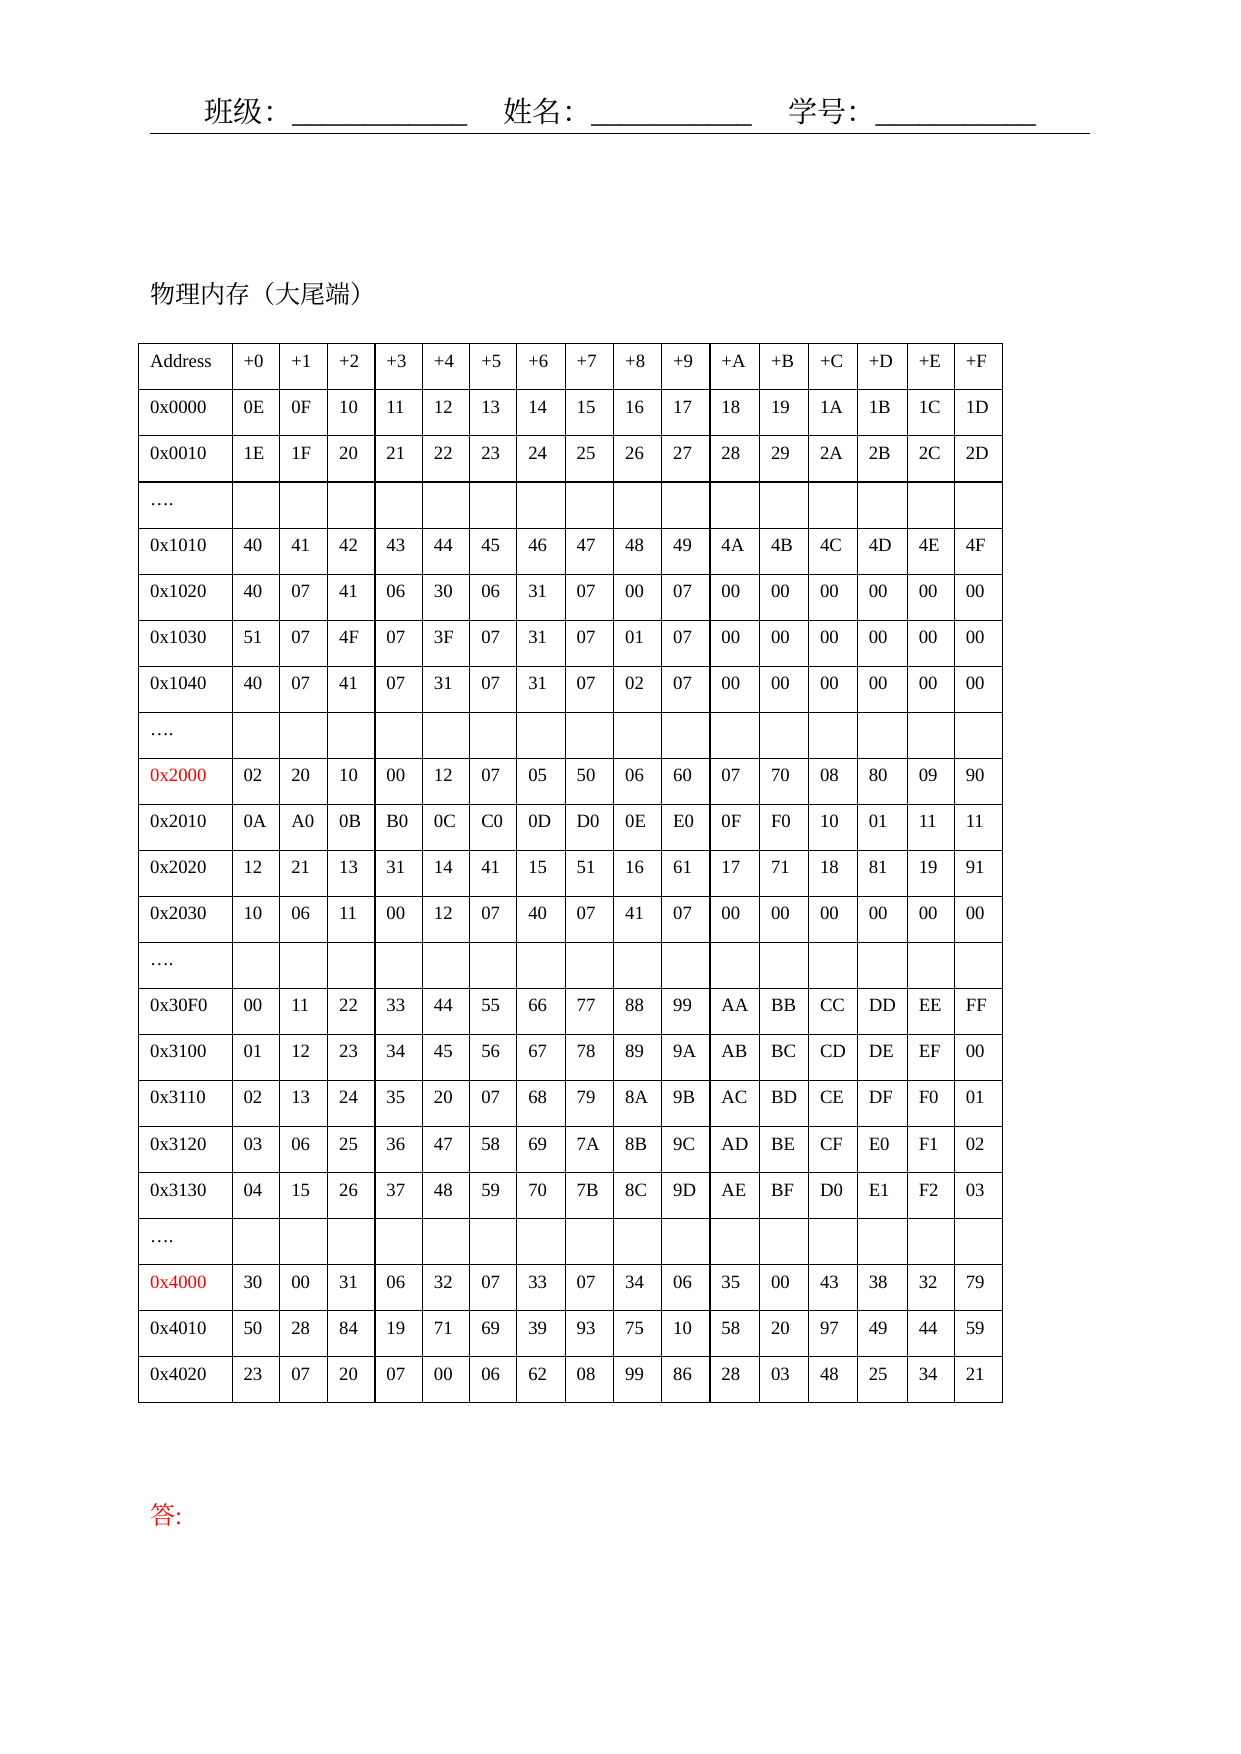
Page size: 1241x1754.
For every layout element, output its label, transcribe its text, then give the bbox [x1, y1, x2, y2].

table_cell 78 [566, 1035, 613, 1080]
table_cell [470, 713, 516, 758]
table_cell [566, 483, 613, 527]
table_cell 29 [760, 436, 808, 481]
table_cell [517, 1219, 565, 1264]
table_cell 00 [809, 897, 857, 942]
table_cell [908, 943, 954, 988]
table_cell DE [858, 1035, 907, 1080]
table_cell 51 [233, 621, 279, 666]
table_cell 1B [858, 390, 907, 435]
table_cell 8A [614, 1081, 661, 1126]
table_cell [566, 943, 613, 988]
table_cell [376, 483, 422, 527]
table_cell 00 [955, 575, 1002, 619]
table_cell 0B [328, 805, 374, 850]
table_cell 00 [614, 575, 661, 619]
table_cell 0x4010 [139, 1311, 232, 1356]
table_cell 19 [376, 1311, 422, 1356]
table_cell 01 [233, 1035, 279, 1080]
table_cell CE [809, 1081, 857, 1126]
table_cell 08 [566, 1357, 613, 1402]
table_cell 48 [423, 1173, 469, 1218]
table_cell [233, 713, 279, 758]
table_cell 00 [858, 621, 907, 666]
table_cell [233, 1219, 279, 1264]
table_cell 27 [662, 436, 709, 481]
table_cell 06 [470, 1357, 516, 1402]
table_cell 12 [423, 897, 469, 942]
table_cell [328, 483, 374, 527]
table_header +5 [470, 344, 516, 389]
table_cell [376, 1219, 422, 1264]
table_cell 26 [328, 1173, 374, 1218]
table_cell 1C [908, 390, 954, 435]
table_cell AE [711, 1173, 759, 1218]
table_cell 25 [328, 1127, 374, 1172]
table_cell 0x3120 [139, 1127, 232, 1172]
table_cell 41 [328, 667, 374, 712]
table_cell 00 [760, 621, 808, 666]
table_cell BB [760, 989, 808, 1034]
table_cell 50 [233, 1311, 279, 1356]
table_cell 43 [809, 1265, 857, 1310]
table_cell 23 [328, 1035, 374, 1080]
table_cell 00 [908, 897, 954, 942]
table_cell 0x0010 [139, 436, 232, 481]
table_cell 49 [858, 1311, 907, 1356]
table_cell 44 [423, 529, 469, 573]
table_cell 0x4000 [139, 1265, 232, 1310]
table_cell [470, 943, 516, 988]
table_cell 0x1020 [139, 575, 232, 619]
table_cell 00 [858, 667, 907, 712]
table_cell [328, 713, 374, 758]
table_cell 0D [517, 805, 565, 850]
table_cell 00 [711, 667, 759, 712]
table_cell 31 [517, 667, 565, 712]
table_cell 20 [760, 1311, 808, 1356]
table_cell 04 [233, 1173, 279, 1218]
table_cell 70 [760, 759, 808, 804]
table_cell 22 [423, 436, 469, 481]
table_cell FF [955, 989, 1002, 1034]
table_cell 35 [376, 1081, 422, 1126]
table_cell 0E [233, 390, 279, 435]
table_cell 88 [614, 989, 661, 1034]
table_cell 61 [662, 851, 709, 896]
table_cell 0x30F0 [139, 989, 232, 1034]
table_cell 48 [809, 1357, 857, 1402]
table_cell [517, 943, 565, 988]
table_cell 36 [376, 1127, 422, 1172]
table_cell 41 [280, 529, 327, 573]
table_cell 00 [760, 667, 808, 712]
table_cell F1 [908, 1127, 954, 1172]
table_cell E0 [858, 1127, 907, 1172]
table_cell 00 [955, 1035, 1002, 1080]
table_cell 23 [233, 1357, 279, 1402]
table_cell 00 [809, 575, 857, 619]
table_header +4 [423, 344, 469, 389]
table_cell 02 [233, 1081, 279, 1126]
table_cell 1D [955, 390, 1002, 435]
table_cell 34 [614, 1265, 661, 1310]
table_cell 06 [376, 1265, 422, 1310]
table_cell 8B [614, 1127, 661, 1172]
table_cell 00 [955, 897, 1002, 942]
table_cell 06 [280, 1127, 327, 1172]
table_cell 28 [711, 436, 759, 481]
table_cell 25 [566, 436, 613, 481]
table_cell 00 [809, 667, 857, 712]
table_cell …. [139, 713, 232, 758]
table_cell …. [139, 483, 232, 527]
table_cell 00 [233, 989, 279, 1034]
table_cell 71 [760, 851, 808, 896]
table_cell 2A [809, 436, 857, 481]
table_cell 34 [908, 1357, 954, 1402]
table_cell 80 [858, 759, 907, 804]
table_cell 13 [280, 1081, 327, 1126]
table_cell 66 [517, 989, 565, 1034]
table_cell 0x2030 [139, 897, 232, 942]
table_header +6 [517, 344, 565, 389]
table_cell 0F [711, 805, 759, 850]
table_cell EF [908, 1035, 954, 1080]
table_cell 32 [908, 1265, 954, 1310]
table_cell 41 [614, 897, 661, 942]
table_cell 10 [328, 759, 374, 804]
table_cell 11 [376, 390, 422, 435]
table_cell 79 [955, 1265, 1002, 1310]
table_cell 00 [711, 575, 759, 619]
table_cell F0 [760, 805, 808, 850]
table_cell 68 [517, 1081, 565, 1126]
table_cell 0F [280, 390, 327, 435]
table_cell CC [809, 989, 857, 1034]
table_cell 44 [908, 1311, 954, 1356]
table_cell [711, 483, 759, 527]
table_cell 60 [662, 759, 709, 804]
table_cell B0 [376, 805, 422, 850]
table_cell 17 [662, 390, 709, 435]
table_cell [423, 713, 469, 758]
text 物理内存（大尾端） [150, 260, 1090, 325]
table_header +1 [280, 344, 327, 389]
table_cell 0x3130 [139, 1173, 232, 1218]
table_cell 56 [470, 1035, 516, 1080]
table_cell [809, 483, 857, 527]
table_cell 0x0000 [139, 390, 232, 435]
table_cell [470, 1219, 516, 1264]
table_cell 8C [614, 1173, 661, 1218]
table_cell 01 [955, 1081, 1002, 1126]
table_cell 10 [809, 805, 857, 850]
table_cell 24 [517, 436, 565, 481]
table_cell [328, 1219, 374, 1264]
table_cell 00 [908, 575, 954, 619]
table_cell 00 [376, 759, 422, 804]
table_cell 10 [233, 897, 279, 942]
table_cell 90 [955, 759, 1002, 804]
table_cell 12 [280, 1035, 327, 1080]
table_cell [955, 483, 1002, 527]
table_cell [280, 1219, 327, 1264]
table_cell 62 [517, 1357, 565, 1402]
table_header +D [858, 344, 907, 389]
table_cell 20 [280, 759, 327, 804]
table_cell 07 [566, 1265, 613, 1310]
table_cell 0x1040 [139, 667, 232, 712]
table_cell [566, 1219, 613, 1264]
table_cell 20 [423, 1081, 469, 1126]
table_cell [858, 1219, 907, 1264]
table_cell 28 [280, 1311, 327, 1356]
table_cell C0 [470, 805, 516, 850]
table_cell 06 [470, 575, 516, 619]
table_cell [809, 713, 857, 758]
table_cell [280, 713, 327, 758]
table_cell 47 [566, 529, 613, 573]
table_cell 18 [711, 390, 759, 435]
table_cell D0 [566, 805, 613, 850]
table_cell 42 [328, 529, 374, 573]
table_cell AB [711, 1035, 759, 1080]
table_cell 12 [423, 390, 469, 435]
table_cell E0 [662, 805, 709, 850]
table_cell 4C [809, 529, 857, 573]
table_cell [760, 713, 808, 758]
table_cell AA [711, 989, 759, 1034]
table_cell 38 [858, 1265, 907, 1310]
table_cell [955, 943, 1002, 988]
table_cell 84 [328, 1311, 374, 1356]
table_cell [858, 943, 907, 988]
table_cell 16 [614, 390, 661, 435]
table_header +F [955, 344, 1002, 389]
table_cell 07 [566, 621, 613, 666]
table_cell 09 [908, 759, 954, 804]
table_cell 45 [423, 1035, 469, 1080]
table_cell BE [760, 1127, 808, 1172]
table_cell 32 [423, 1265, 469, 1310]
table_cell 4E [908, 529, 954, 573]
table_cell AD [711, 1127, 759, 1172]
table_cell 97 [809, 1311, 857, 1356]
table_cell 00 [760, 575, 808, 619]
table_cell 31 [328, 1265, 374, 1310]
table_cell 07 [470, 667, 516, 712]
table_cell 59 [470, 1173, 516, 1218]
table_cell E1 [858, 1173, 907, 1218]
table_cell 45 [470, 529, 516, 573]
table_cell 0x3100 [139, 1035, 232, 1080]
table_cell 31 [517, 621, 565, 666]
table_cell 06 [614, 759, 661, 804]
table_cell 55 [470, 989, 516, 1034]
table_cell [711, 1219, 759, 1264]
table_cell 43 [376, 529, 422, 573]
table_cell 07 [376, 1357, 422, 1402]
table_cell 0x1010 [139, 529, 232, 573]
table_cell BF [760, 1173, 808, 1218]
table_cell 0x3110 [139, 1081, 232, 1126]
table_cell 0A [233, 805, 279, 850]
table_cell [662, 483, 709, 527]
table_cell EE [908, 989, 954, 1034]
table_cell CD [809, 1035, 857, 1080]
table_cell 35 [711, 1265, 759, 1310]
table_cell [760, 483, 808, 527]
table_cell 03 [955, 1173, 1002, 1218]
table_cell 06 [280, 897, 327, 942]
table_cell [908, 713, 954, 758]
table_cell [908, 1219, 954, 1264]
table_cell …. [139, 1219, 232, 1264]
table_cell 07 [662, 667, 709, 712]
table_cell 99 [614, 1357, 661, 1402]
table_cell 9B [662, 1081, 709, 1126]
table_cell 25 [858, 1357, 907, 1402]
table_cell 07 [662, 621, 709, 666]
table_cell 77 [566, 989, 613, 1034]
table_cell 07 [376, 621, 422, 666]
table_cell 46 [517, 529, 565, 573]
table_cell 0x2020 [139, 851, 232, 896]
table_cell 18 [809, 851, 857, 896]
table_cell 50 [566, 759, 613, 804]
table_cell 13 [470, 390, 516, 435]
table_cell [376, 943, 422, 988]
table_cell 07 [470, 621, 516, 666]
table_cell 51 [566, 851, 613, 896]
table_cell 07 [470, 1265, 516, 1310]
table_cell [711, 713, 759, 758]
table_cell [662, 1219, 709, 1264]
table_cell 07 [470, 1081, 516, 1126]
table_cell 47 [423, 1127, 469, 1172]
table_cell [423, 943, 469, 988]
table_header +7 [566, 344, 613, 389]
table_cell 07 [280, 621, 327, 666]
table_cell [517, 713, 565, 758]
table_cell [376, 713, 422, 758]
table_cell F0 [908, 1081, 954, 1126]
table_cell 07 [566, 897, 613, 942]
table_cell 00 [280, 1265, 327, 1310]
table_cell 75 [614, 1311, 661, 1356]
table_cell [809, 943, 857, 988]
table_cell 99 [662, 989, 709, 1034]
table_cell 39 [517, 1311, 565, 1356]
table_cell [760, 943, 808, 988]
table_cell [809, 1219, 857, 1264]
table_cell 14 [423, 851, 469, 896]
table_cell [614, 1219, 661, 1264]
table_cell 3F [423, 621, 469, 666]
table_cell [233, 943, 279, 988]
table_cell 23 [470, 436, 516, 481]
table_cell 01 [614, 621, 661, 666]
table_header +A [711, 344, 759, 389]
table_cell 37 [376, 1173, 422, 1218]
table_cell …. [139, 943, 232, 988]
table_cell 30 [233, 1265, 279, 1310]
table_cell 89 [614, 1035, 661, 1080]
table_cell 86 [662, 1357, 709, 1402]
table_cell [955, 1219, 1002, 1264]
table_cell 03 [760, 1357, 808, 1402]
table_cell 9C [662, 1127, 709, 1172]
table_header +3 [376, 344, 422, 389]
table_header +2 [328, 344, 374, 389]
table_cell 00 [955, 667, 1002, 712]
table_cell 33 [517, 1265, 565, 1310]
table_cell 19 [908, 851, 954, 896]
table_cell 0x1030 [139, 621, 232, 666]
table_cell DD [858, 989, 907, 1034]
table_cell 33 [376, 989, 422, 1034]
table_cell [280, 943, 327, 988]
table_cell 69 [517, 1127, 565, 1172]
table_cell 02 [233, 759, 279, 804]
table_cell 9D [662, 1173, 709, 1218]
table_cell 1F [280, 436, 327, 481]
table_cell 02 [614, 667, 661, 712]
table_cell 4D [858, 529, 907, 573]
table_cell 21 [280, 851, 327, 896]
table_cell 7B [566, 1173, 613, 1218]
table_cell [280, 483, 327, 527]
table_cell A0 [280, 805, 327, 850]
table_header Address [139, 344, 232, 389]
table_cell 15 [566, 390, 613, 435]
table_cell 11 [328, 897, 374, 942]
table_cell 00 [858, 575, 907, 619]
table_cell 03 [233, 1127, 279, 1172]
table_cell 15 [517, 851, 565, 896]
table_cell 79 [566, 1081, 613, 1126]
table_cell [614, 713, 661, 758]
table_cell F2 [908, 1173, 954, 1218]
table_cell 21 [955, 1357, 1002, 1402]
table_cell 12 [233, 851, 279, 896]
table_cell [858, 713, 907, 758]
table_cell 2D [955, 436, 1002, 481]
table_cell 40 [233, 667, 279, 712]
table_cell 00 [955, 621, 1002, 666]
table_cell 1A [809, 390, 857, 435]
table_cell 4F [955, 529, 1002, 573]
table_header +9 [662, 344, 709, 389]
table_cell 07 [280, 667, 327, 712]
table_cell 06 [662, 1265, 709, 1310]
table_cell [423, 483, 469, 527]
text 答: [150, 1481, 1090, 1546]
table_cell [760, 1219, 808, 1264]
table_cell [662, 943, 709, 988]
table_cell 40 [517, 897, 565, 942]
table_cell 34 [376, 1035, 422, 1080]
table_cell 71 [423, 1311, 469, 1356]
table_cell 0C [423, 805, 469, 850]
table_cell 69 [470, 1311, 516, 1356]
table_cell 00 [908, 621, 954, 666]
table_cell 48 [614, 529, 661, 573]
table_cell 19 [760, 390, 808, 435]
table_cell [908, 483, 954, 527]
table_cell 14 [517, 390, 565, 435]
table_cell 58 [711, 1311, 759, 1356]
table_cell 00 [858, 897, 907, 942]
table_cell 08 [809, 759, 857, 804]
table_cell [614, 483, 661, 527]
table_cell [662, 713, 709, 758]
table_cell 17 [711, 851, 759, 896]
table_cell BD [760, 1081, 808, 1126]
table_cell 93 [566, 1311, 613, 1356]
table_cell DF [858, 1081, 907, 1126]
table_header +8 [614, 344, 661, 389]
table_cell [614, 943, 661, 988]
table_cell 16 [614, 851, 661, 896]
table_header +0 [233, 344, 279, 389]
table_cell [955, 713, 1002, 758]
table_cell 07 [280, 575, 327, 619]
table_cell CF [809, 1127, 857, 1172]
table_cell 07 [711, 759, 759, 804]
table_cell 07 [566, 667, 613, 712]
table_cell [566, 713, 613, 758]
table_cell 1E [233, 436, 279, 481]
table_header +B [760, 344, 808, 389]
table_cell 00 [711, 621, 759, 666]
table_cell 0x2010 [139, 805, 232, 850]
table_cell 9A [662, 1035, 709, 1080]
table_cell 0E [614, 805, 661, 850]
table_cell 00 [376, 897, 422, 942]
table_cell 06 [376, 575, 422, 619]
table_cell 67 [517, 1035, 565, 1080]
table_header +E [908, 344, 954, 389]
table_cell 13 [328, 851, 374, 896]
table_cell 2B [858, 436, 907, 481]
table_cell 41 [470, 851, 516, 896]
table_cell 00 [760, 1265, 808, 1310]
table_cell 20 [328, 436, 374, 481]
table_cell [517, 483, 565, 527]
table_cell 2C [908, 436, 954, 481]
table_cell [423, 1219, 469, 1264]
table_cell 02 [955, 1127, 1002, 1172]
table_cell 70 [517, 1173, 565, 1218]
table_cell 40 [233, 575, 279, 619]
table_cell 31 [376, 851, 422, 896]
table_cell 00 [760, 897, 808, 942]
table_cell 00 [908, 667, 954, 712]
table_cell AC [711, 1081, 759, 1126]
table_cell 30 [423, 575, 469, 619]
table_cell 4F [328, 621, 374, 666]
table_cell 91 [955, 851, 1002, 896]
table_cell 10 [662, 1311, 709, 1356]
table_cell [470, 483, 516, 527]
table_cell [711, 943, 759, 988]
table_cell 7A [566, 1127, 613, 1172]
table_cell 11 [908, 805, 954, 850]
table_cell 07 [470, 897, 516, 942]
table_cell 0x4020 [139, 1357, 232, 1402]
table_cell 31 [517, 575, 565, 619]
table_cell [328, 943, 374, 988]
table_cell 4B [760, 529, 808, 573]
table_cell 41 [328, 575, 374, 619]
table_cell 21 [376, 436, 422, 481]
table_cell 07 [662, 575, 709, 619]
table_cell 01 [858, 805, 907, 850]
table_cell 49 [662, 529, 709, 573]
table_cell 00 [423, 1357, 469, 1402]
table_cell 44 [423, 989, 469, 1034]
table_cell 58 [470, 1127, 516, 1172]
table_cell 11 [955, 805, 1002, 850]
table_cell 31 [423, 667, 469, 712]
table_cell 00 [711, 897, 759, 942]
table_cell 05 [517, 759, 565, 804]
table_cell 26 [614, 436, 661, 481]
table_cell 22 [328, 989, 374, 1034]
table_cell 0x2000 [139, 759, 232, 804]
table_cell 12 [423, 759, 469, 804]
table_cell 20 [328, 1357, 374, 1402]
table_cell 28 [711, 1357, 759, 1402]
table_cell 4A [711, 529, 759, 573]
table_cell 15 [280, 1173, 327, 1218]
table_cell 07 [566, 575, 613, 619]
table_cell 59 [955, 1311, 1002, 1356]
table_cell D0 [809, 1173, 857, 1218]
table_cell [233, 483, 279, 527]
table_header +C [809, 344, 857, 389]
table_cell BC [760, 1035, 808, 1080]
table_cell 07 [376, 667, 422, 712]
table_cell 24 [328, 1081, 374, 1126]
table_cell 07 [470, 759, 516, 804]
table_cell 40 [233, 529, 279, 573]
table_cell 81 [858, 851, 907, 896]
table_cell 10 [328, 390, 374, 435]
table_cell 11 [280, 989, 327, 1034]
table_cell 00 [809, 621, 857, 666]
table_cell [858, 483, 907, 527]
table_cell 07 [280, 1357, 327, 1402]
table_cell 07 [662, 897, 709, 942]
